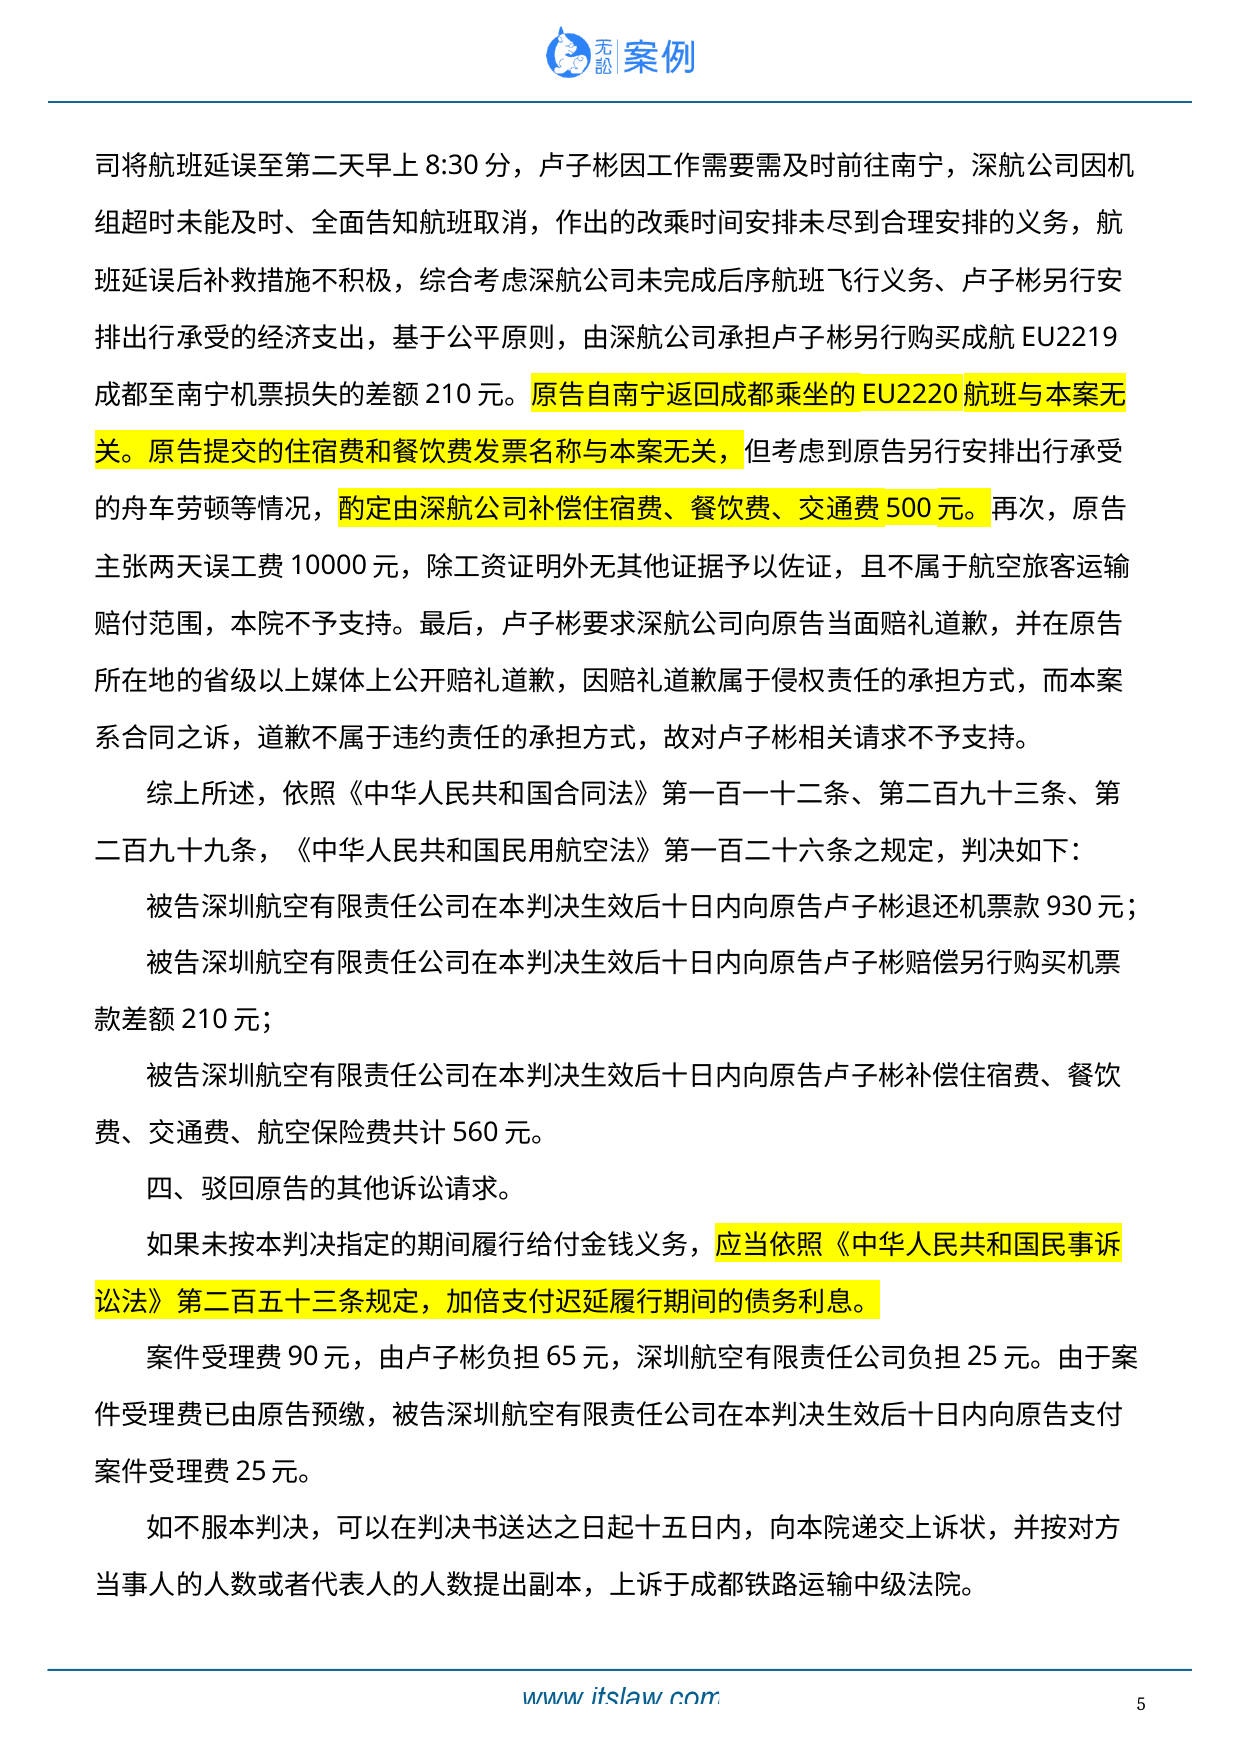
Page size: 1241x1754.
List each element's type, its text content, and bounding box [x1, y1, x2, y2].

text 被告深圳航空有限责任公司在本判决生效后十日内向原告卢子彬补偿住宿费、餐饮费、交通费、航空保险费共计560元。 [94, 1051, 1146, 1153]
text 被告深圳航空有限责任公司在本判决生效后十日内向原告卢子彬退还机票款930元； [94, 883, 1146, 927]
text 如果未按本判决指定的期间履行给付金钱义务，应当依照《中华人民共和国民事诉讼法》第二百五十三条规定，加倍支付迟延履行期间的债务利息。 [94, 1220, 1146, 1322]
picture [546, 26, 694, 78]
text 案件受理费90元，由卢子彬负担65元，深圳航空有限责任公司负担25元。由于案件受理费已由原告预缴，被告深圳航空有限责任公司在本判决生效后十日内向原告支付案件受理费25元。 [94, 1333, 1146, 1492]
text 综上所述，依照《中华人民共和国合同法》第一百一十二条、第二百九十三条、第二百九十九条，《中华人民共和国民用航空法》第一百二十六条之规定，判决如下： [94, 769, 1146, 871]
text 四、驳回原告的其他诉讼请求。 [94, 1164, 1146, 1208]
picture [523, 1687, 720, 1704]
text 如不服本判决，可以在判决书送达之日起十五日内，向本院递交上诉状，并按对方当事人的人数或者代表人的人数提出副本，上诉于成都铁路运输中级法院。 [94, 1503, 1146, 1605]
text 被告深圳航空有限责任公司在本判决生效后十日内向原告卢子彬赔偿另行购买机票款差额210元； [94, 938, 1146, 1040]
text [94, 85, 1146, 758]
